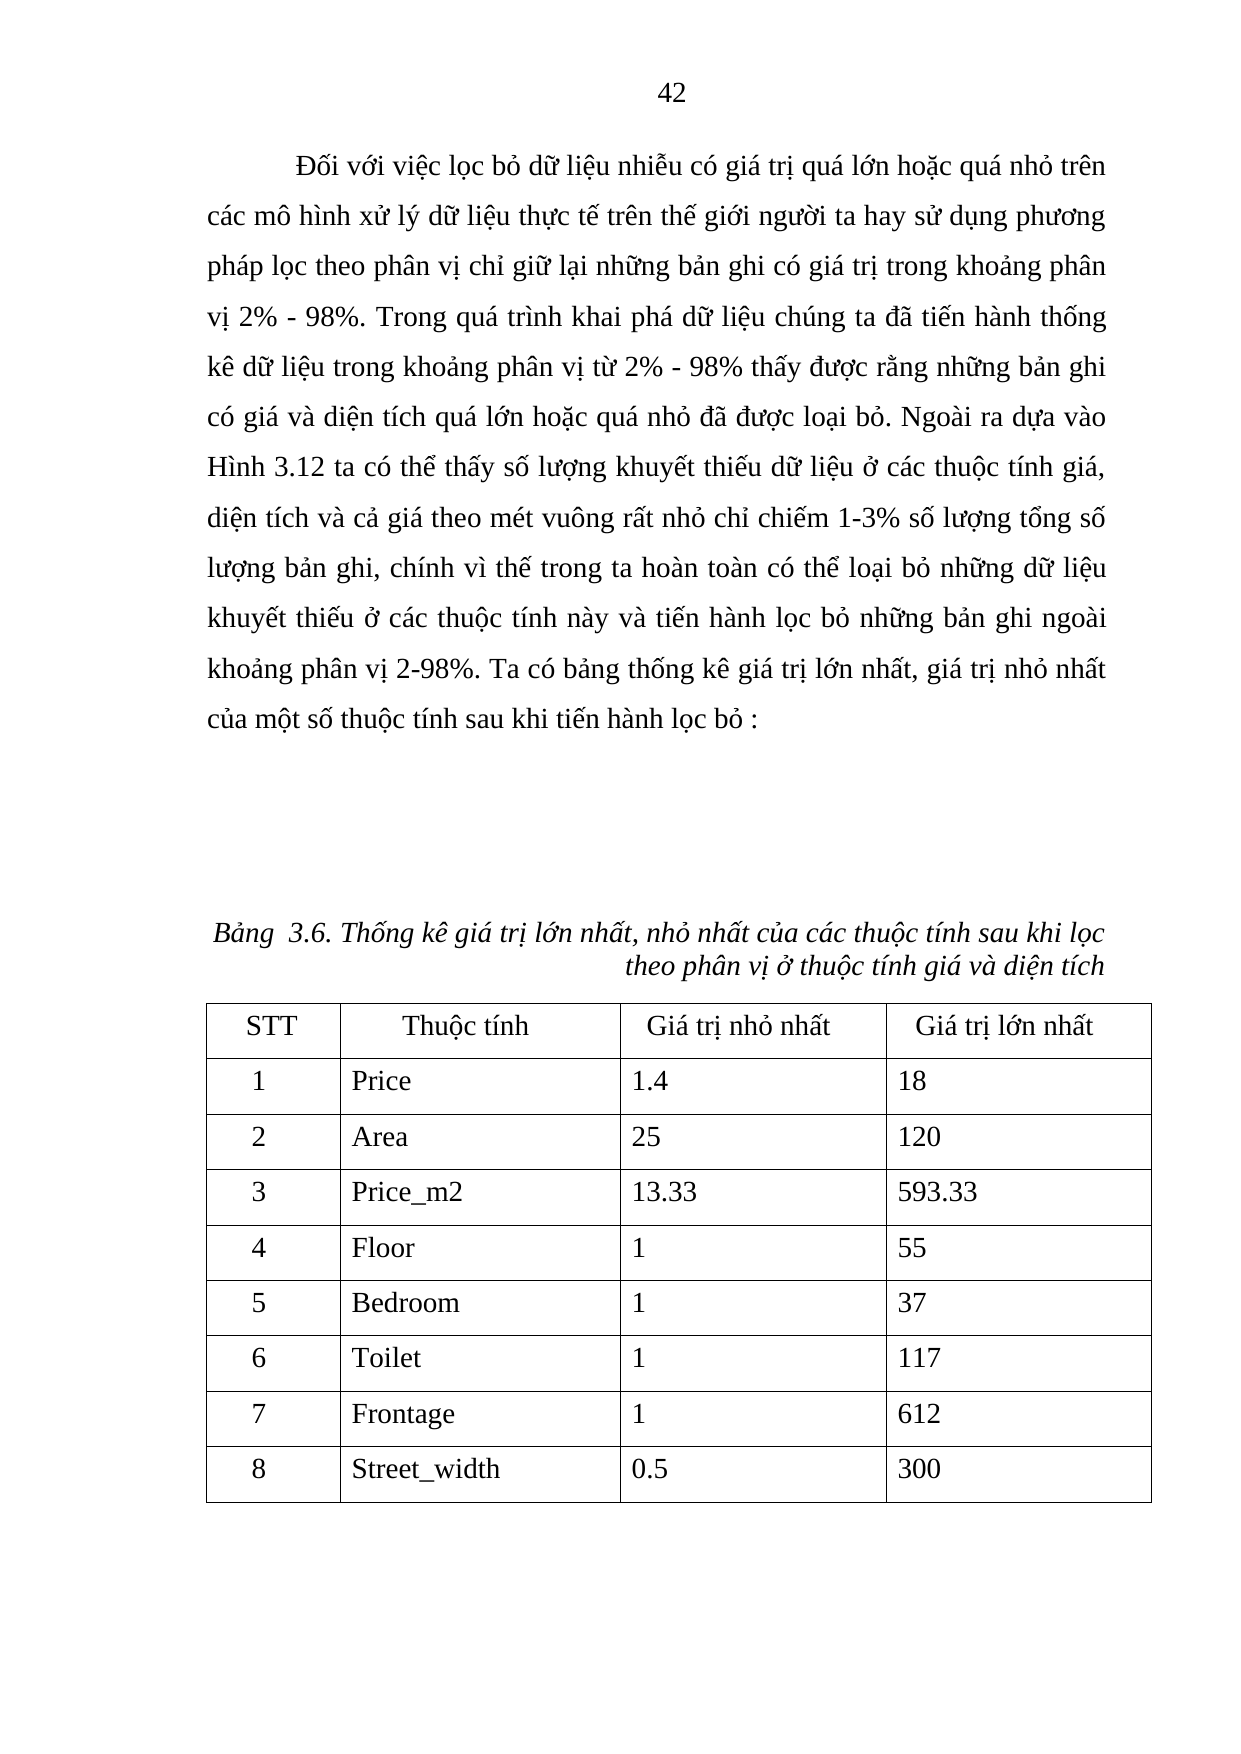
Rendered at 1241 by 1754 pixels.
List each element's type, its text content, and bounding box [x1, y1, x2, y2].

table_header Thuộc tính [341, 1004, 620, 1058]
table_cell 1 [207, 1059, 340, 1114]
table_cell Bedroom [341, 1281, 620, 1335]
table_cell 2 [207, 1115, 340, 1169]
table_cell 120 [887, 1115, 1151, 1169]
table_cell 7 [207, 1392, 340, 1446]
table_cell 5 [207, 1281, 340, 1335]
table_cell 117 [887, 1336, 1151, 1391]
table_cell 3 [207, 1170, 340, 1224]
table_cell 8 [207, 1447, 340, 1502]
table_header Giá trị lớn nhất [887, 1004, 1151, 1058]
text Đối với việc lọc bỏ dữ liệu nhiễu có giá trị quá lớn hoặc quá nhỏ trên các mô hình xử lý dữ liệu thực tế trên thế giới người ta hay sử dụng phương pháp lọc theo phân vị chỉ giữ lại những bản ghi có giá trị trong khoảng phân vị 2% - 98%. Trong quá trình khai phá dữ liệu chúng ta đã tiến hành thống kê dữ liệu trong khoảng phân vị từ 2% - 98% thấy được rằng những bản ghi có giá và diện tích quá lớn hoặc quá nhỏ đã được loại bỏ. Ngoài ra dựa vào Hình 3.12 ta có thể thấy số lượng khuyết thiếu dữ liệu ở các thuộc tính giá, diện tích và cả giá theo mét vuông rất nhỏ chỉ chiếm 1-3% số lượng tổng số lượng bản ghi, chính vì thế trong ta hoàn toàn có thể loại bỏ những dữ liệu khuyết thiếu ở các thuộc tính này và tiến hành lọc bỏ những bản ghi ngoài khoảng phân vị 2-98%. Ta có bảng thống kê giá trị lớn nhất, giá trị nhỏ nhất của một số thuộc tính sau khi tiến hành lọc bỏ : [207, 148, 1107, 735]
table_cell 18 [887, 1059, 1151, 1114]
table_cell 1.4 [621, 1059, 886, 1114]
table_cell 612 [887, 1392, 1151, 1446]
table_cell 1 [621, 1226, 886, 1280]
table_cell 1 [621, 1281, 886, 1335]
table_cell 13.33 [621, 1170, 886, 1224]
table_header Giá trị nhỏ nhất [621, 1004, 886, 1058]
table_cell Toilet [341, 1336, 620, 1391]
table_cell 1 [621, 1392, 886, 1446]
table_cell 25 [621, 1115, 886, 1169]
table_cell Floor [341, 1226, 620, 1280]
table_cell Frontage [341, 1392, 620, 1446]
table_cell 37 [887, 1281, 1151, 1335]
table_cell Price [341, 1059, 620, 1114]
table_cell Price_m2 [341, 1170, 620, 1224]
table_cell 593.33 [887, 1170, 1151, 1224]
table_cell 1 [621, 1336, 886, 1391]
table_cell Area [341, 1115, 620, 1169]
table_cell 6 [207, 1336, 340, 1391]
table_cell 4 [207, 1226, 340, 1280]
table_cell 0.5 [621, 1447, 886, 1502]
table_cell 55 [887, 1226, 1151, 1280]
table_cell Street_width [341, 1447, 620, 1502]
table_header STT [207, 1004, 340, 1058]
text Bảng 3.6. Thống kê giá trị lớn nhất, nhỏ nhất của các thuộc tính sau khi lọc theo phân vị ở thuộc tính giá và diện tích [207, 915, 1107, 982]
table_cell 300 [887, 1447, 1151, 1502]
